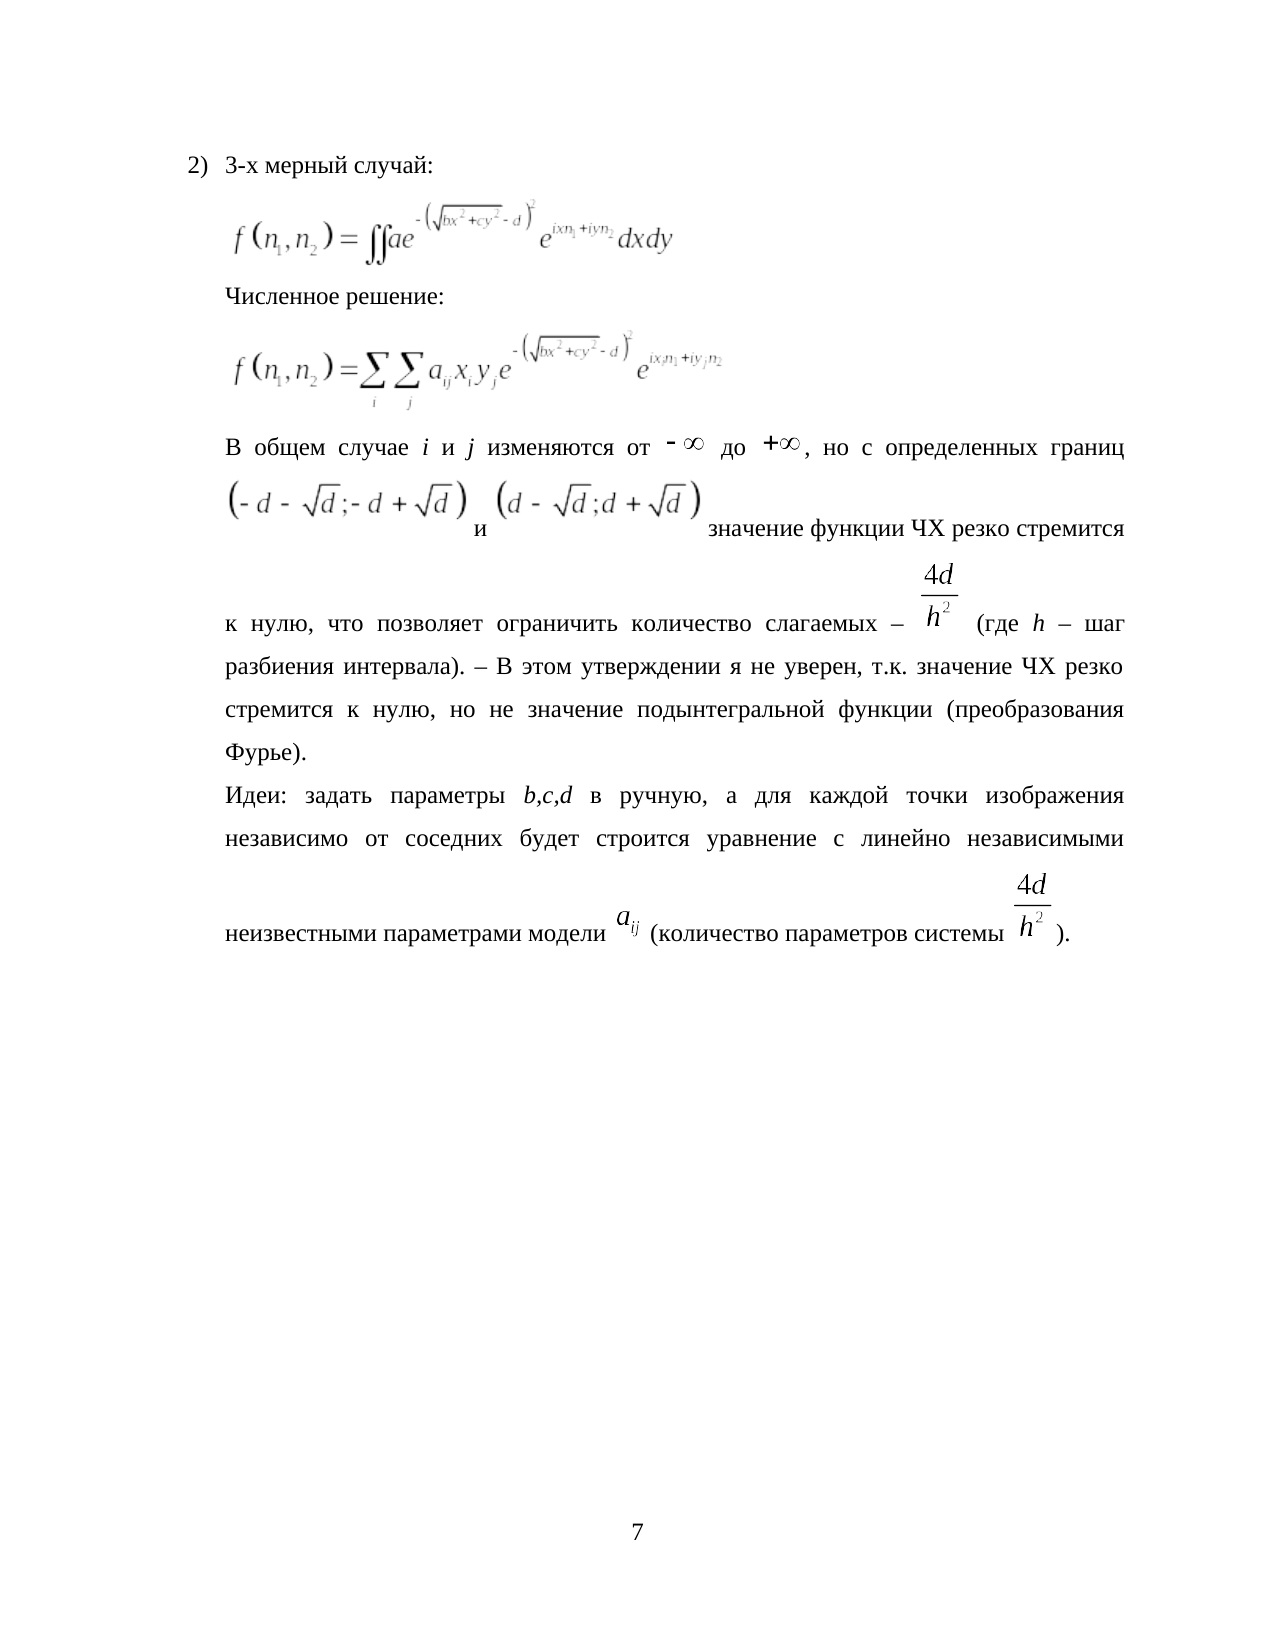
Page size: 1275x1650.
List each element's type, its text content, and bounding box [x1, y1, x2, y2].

list Численное решение: [225, 281, 1125, 310]
list 3-х мерный случай: [187, 150, 1125, 179]
list Идеи: задать параметры b,c,d в ручную, а для каждой точки изображения независимо от соседних будет строится уравнение с линейно независимыми неизвестными параметрами модели (количество параметров системы ). [225, 780, 1125, 947]
list В общем случае i и j изменяются от до , но с определенных границ и значение функции ЧХ резко стремится к нулю, что позволяет ограничить количество слагаемых – (где h – шаг разбиения интервала). – В этом утверждении я не уверен, т.к. значение ЧХ резко стремится к нулю, но не значение подынтегральной функции (преобразования Фурье). [225, 431, 1125, 766]
